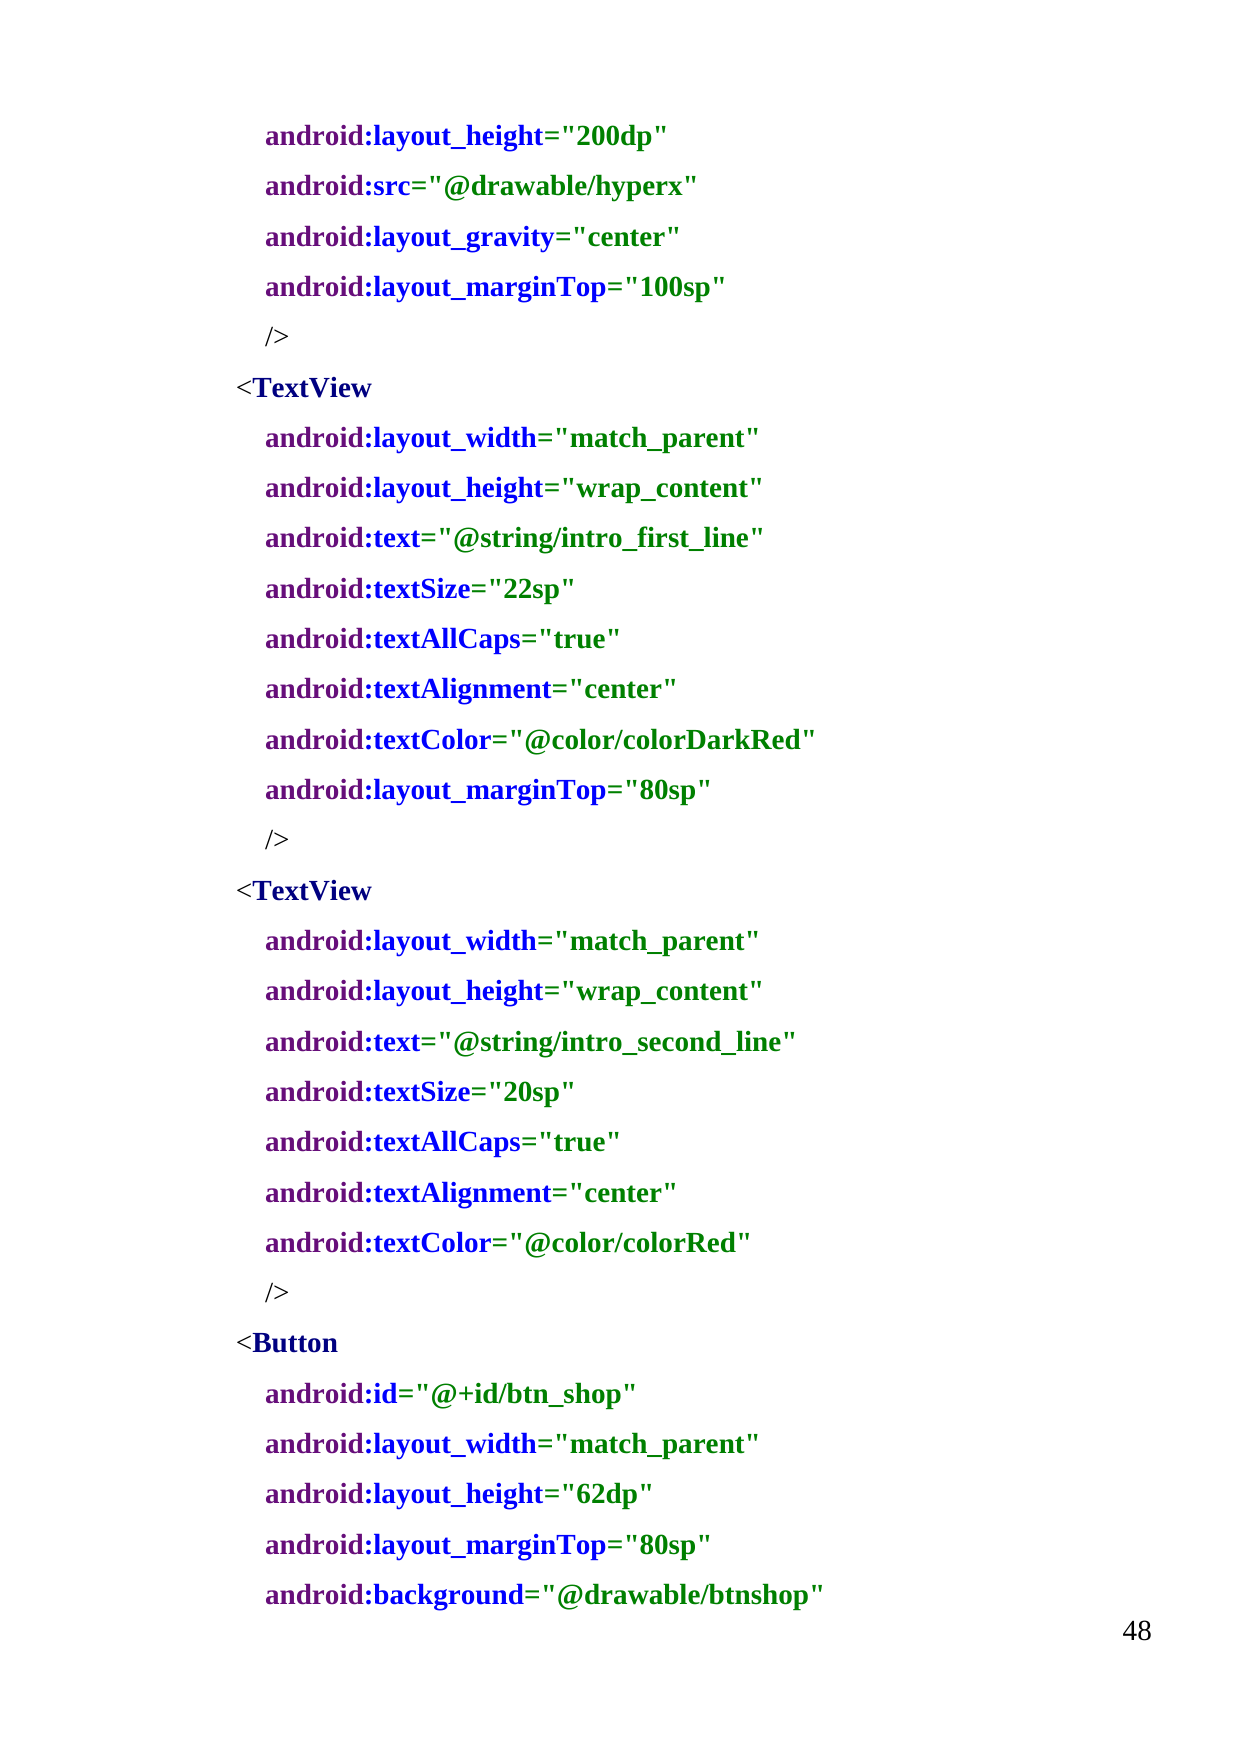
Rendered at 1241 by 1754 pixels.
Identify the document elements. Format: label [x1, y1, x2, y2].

text [177, 118, 1152, 1611]
